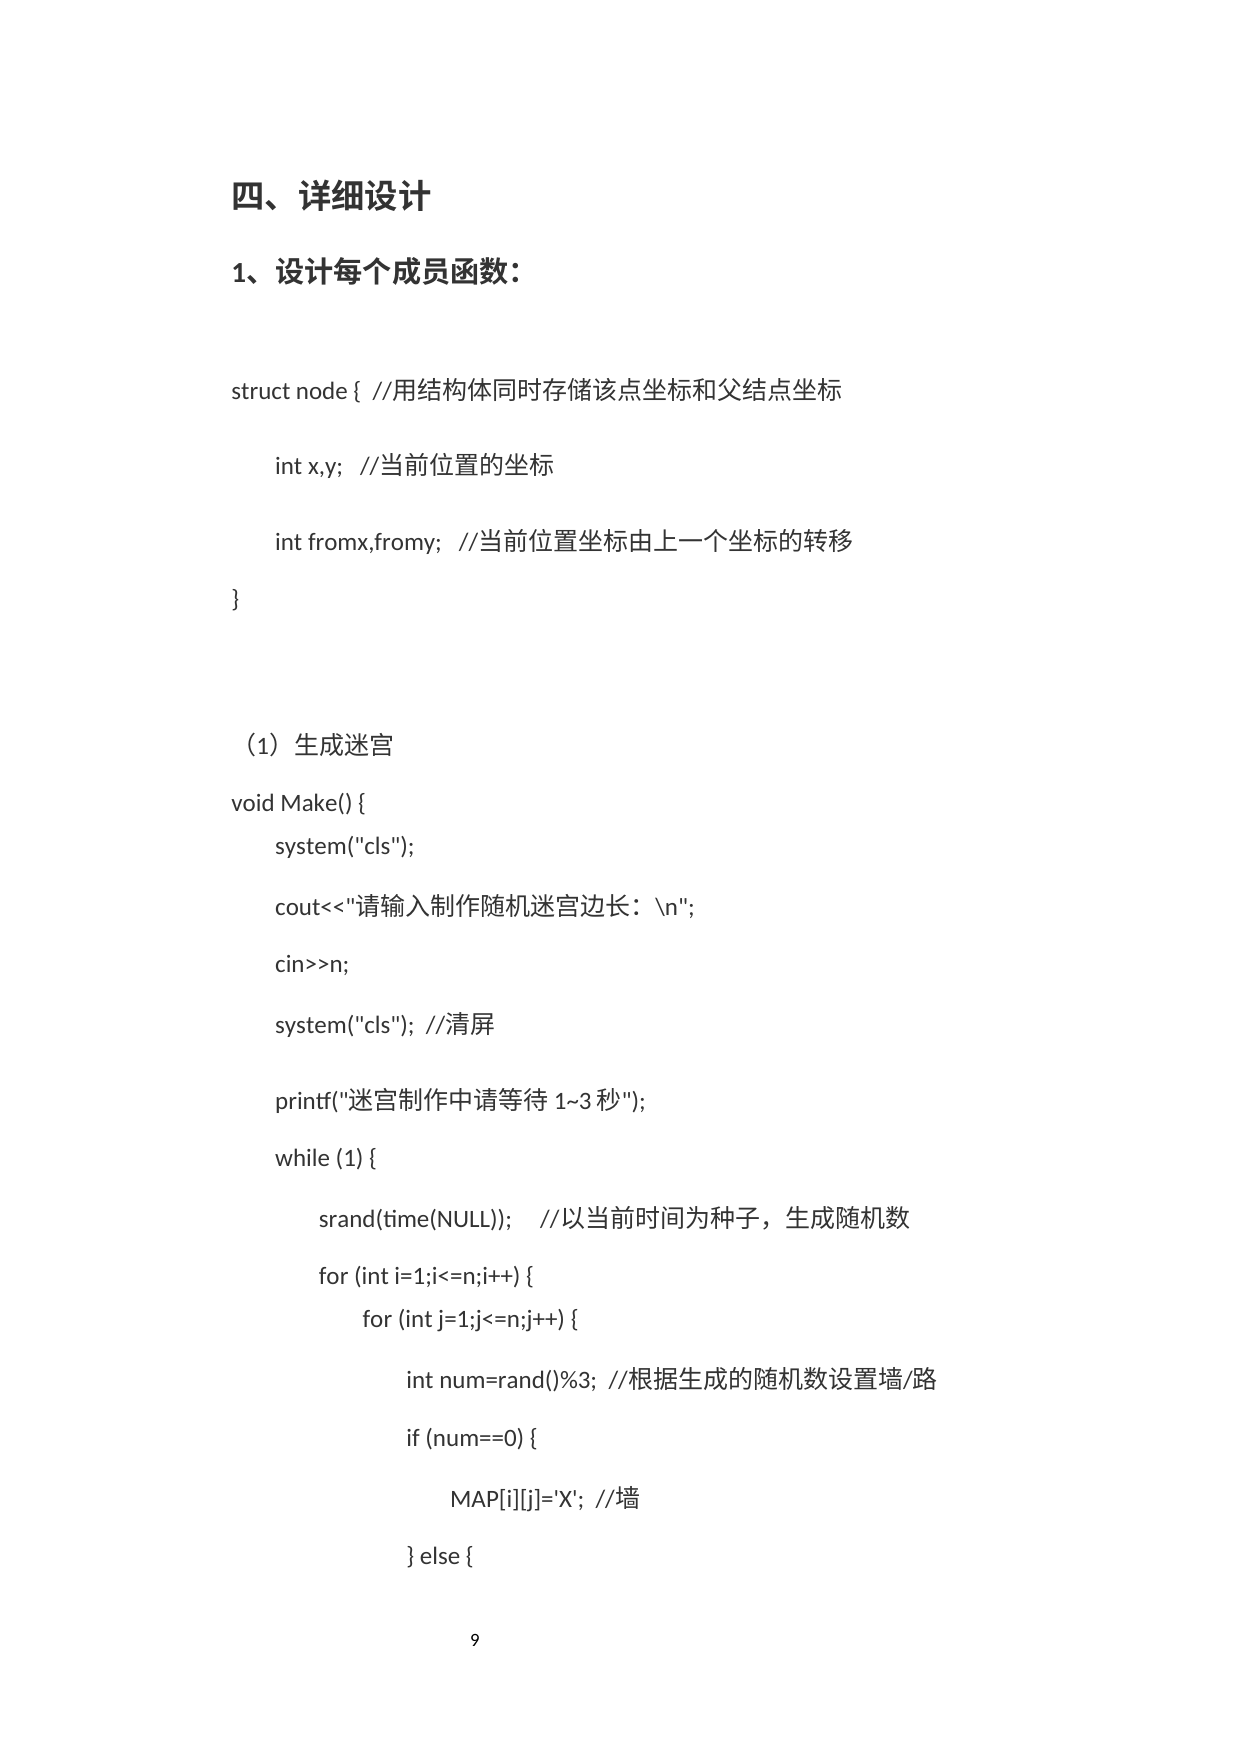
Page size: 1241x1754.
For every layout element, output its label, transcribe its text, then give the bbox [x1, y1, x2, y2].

text system("cls"); //清屏 [187, 990, 1053, 1055]
text for (int i=1;i<=n;i++) { [187, 1259, 1053, 1292]
text if (num==0) { [187, 1421, 1053, 1453]
text } [187, 582, 1053, 614]
text cout<<"请输入制作随机迷宫边长：\n"; [187, 872, 1053, 937]
text 四、详细设计 [187, 162, 1053, 227]
text int x,y; //当前位置的坐标 [187, 431, 1053, 496]
text printf("迷宫制作中请等待1~3秒"); [187, 1066, 1053, 1131]
text 1、设计每个成员函数： [187, 237, 1053, 302]
text struct node { //用结构体同时存储该点坐标和父结点坐标 [187, 356, 1053, 421]
text int num=rand()%3; //根据生成的随机数设置墙/路 [187, 1345, 1053, 1410]
text （1）生成迷宫 [187, 711, 1053, 776]
text for (int j=1;j<=n;j++) { [187, 1302, 1053, 1335]
text MAP[i][j]='X'; //墙 [187, 1464, 1053, 1529]
text void Make() { [187, 786, 1053, 819]
text } else { [187, 1539, 1053, 1572]
text cin>>n; [187, 947, 1053, 980]
text while (1) { [187, 1141, 1053, 1174]
text srand(time(NULL)); //以当前时间为种子，生成随机数 [187, 1184, 1053, 1249]
text system("cls"); [187, 829, 1053, 862]
text int fromx,fromy; //当前位置坐标由上一个坐标的转移 [187, 507, 1053, 572]
